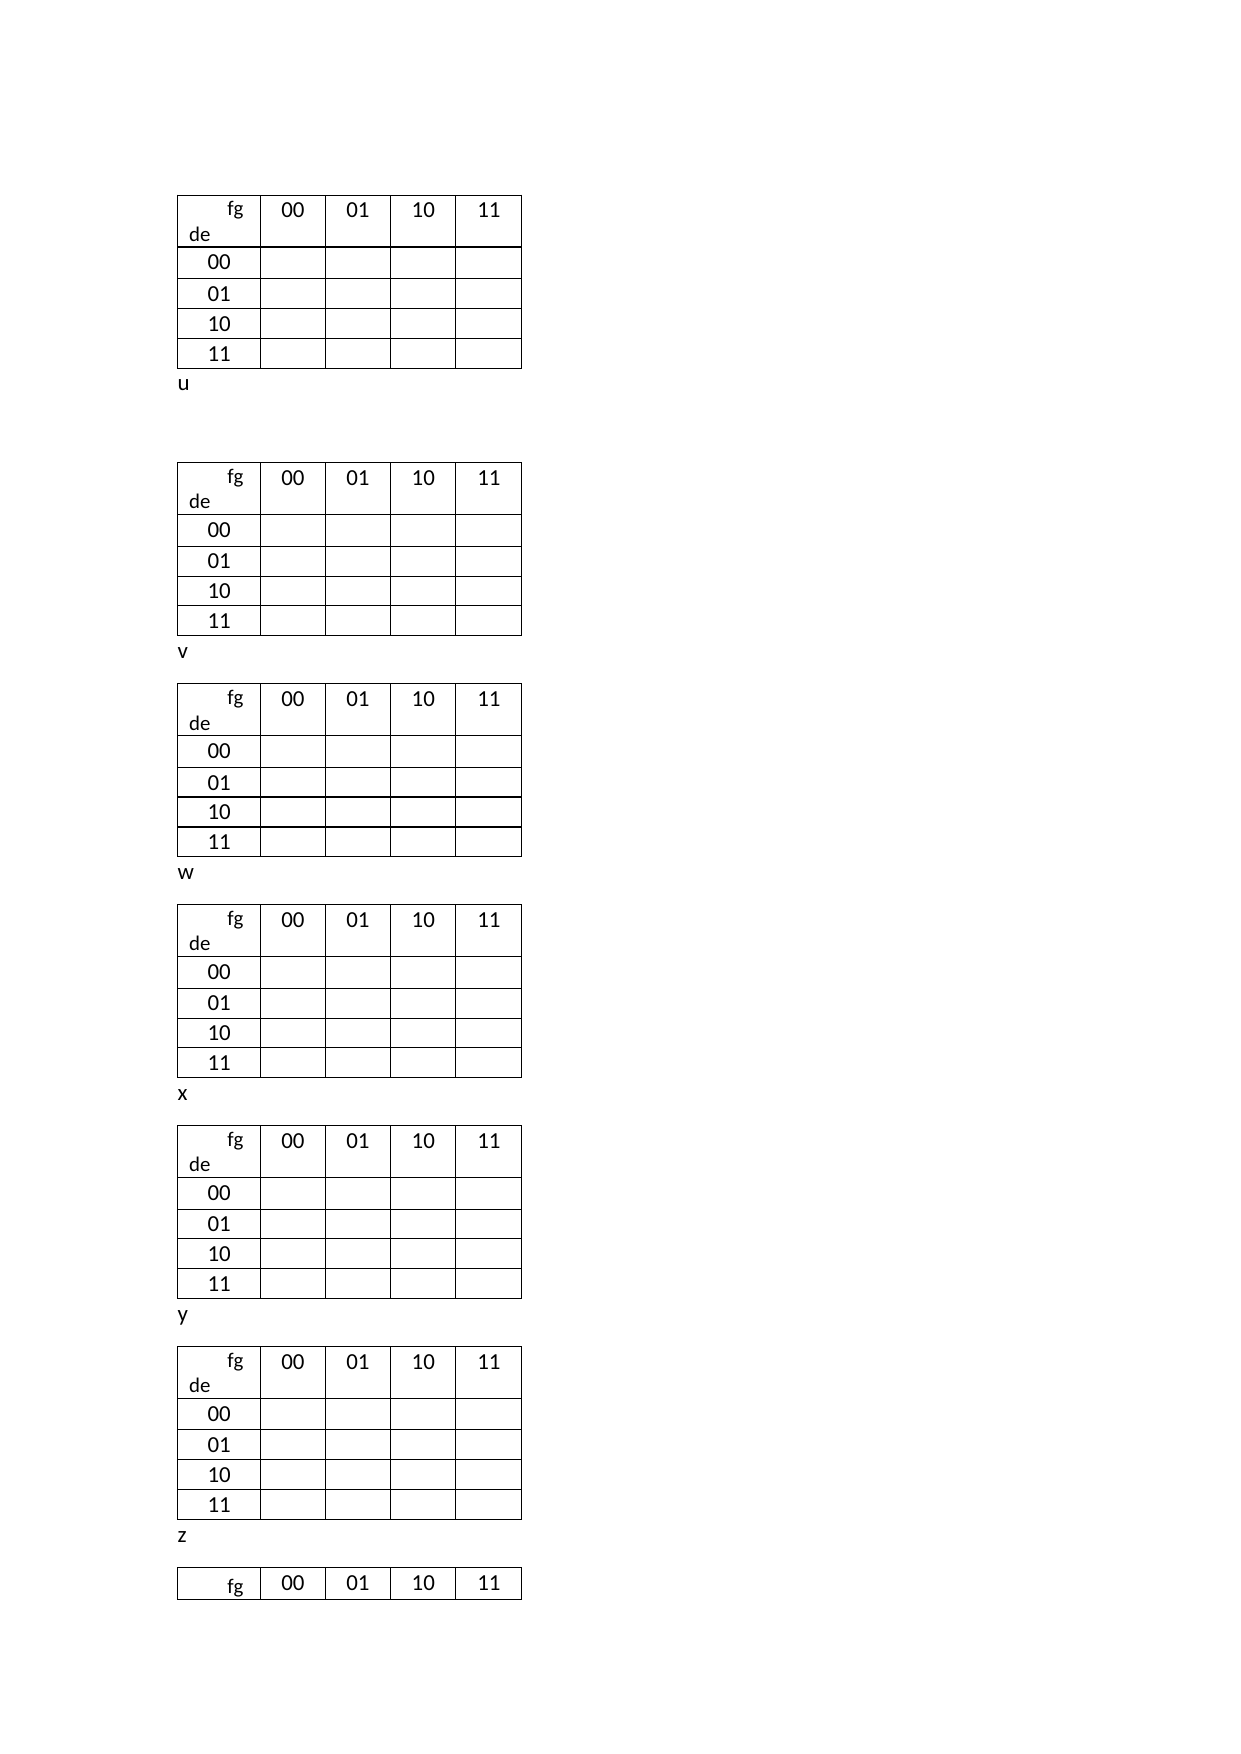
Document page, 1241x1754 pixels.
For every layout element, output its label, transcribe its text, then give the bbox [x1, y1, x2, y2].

table_header 00 [261, 196, 325, 246]
table_cell [261, 957, 325, 987]
table_header 00 [261, 463, 325, 514]
table_header fg de [178, 1126, 260, 1177]
table_cell [391, 1239, 455, 1268]
table_cell [261, 828, 325, 856]
text u [177, 368, 1063, 397]
table_header 00 [261, 1568, 325, 1598]
table_header 10 [391, 684, 455, 735]
table_header 10 [391, 463, 455, 514]
table_cell [391, 279, 455, 308]
table_cell [391, 1048, 455, 1077]
table_header 11 [456, 1568, 521, 1598]
table_cell [261, 1269, 325, 1298]
table_cell [326, 828, 390, 856]
table_header 11 [456, 905, 521, 956]
table_cell [261, 798, 325, 826]
table_cell [261, 577, 325, 605]
table_cell 01 [178, 547, 260, 576]
table_cell [456, 768, 521, 796]
table_cell [456, 309, 521, 338]
table_cell 00 [178, 1178, 260, 1208]
table_cell 11 [178, 606, 260, 635]
table_cell 10 [178, 1239, 260, 1268]
table_cell [391, 768, 455, 796]
table_cell [456, 989, 521, 1017]
table_cell 01 [178, 1210, 260, 1238]
table_cell 01 [178, 1430, 260, 1459]
table_cell [326, 279, 390, 308]
table_cell [456, 515, 521, 546]
table_cell [391, 339, 455, 367]
table_cell [456, 1269, 521, 1298]
table_header 01 [326, 1568, 390, 1598]
table_cell [456, 1239, 521, 1268]
table_cell 00 [178, 1399, 260, 1429]
table_header 00 [261, 905, 325, 956]
table_cell [456, 339, 521, 367]
table_cell 11 [178, 1490, 260, 1519]
table_cell [456, 547, 521, 576]
table_cell 00 [178, 515, 260, 546]
table_cell [326, 1490, 390, 1519]
table_cell [391, 1490, 455, 1519]
table_cell [326, 1269, 390, 1298]
table_cell [326, 798, 390, 826]
table_cell [261, 768, 325, 796]
table_header 11 [456, 196, 521, 246]
table_cell [326, 577, 390, 605]
table_cell [456, 957, 521, 987]
table_cell [456, 279, 521, 308]
table_header 11 [456, 1126, 521, 1177]
table_cell [456, 736, 521, 767]
table_cell [326, 248, 390, 278]
table_cell [326, 1019, 390, 1047]
table_cell [391, 1210, 455, 1238]
table_cell [326, 515, 390, 546]
table_cell 11 [178, 339, 260, 367]
table_cell 11 [178, 828, 260, 856]
table_header fg de [178, 463, 260, 514]
table_cell [261, 1210, 325, 1238]
table_cell 10 [178, 798, 260, 826]
table_cell [261, 606, 325, 635]
table_cell [456, 1490, 521, 1519]
table_header fg de [178, 1568, 260, 1598]
table_cell [326, 1048, 390, 1077]
table_cell [261, 248, 325, 278]
table_cell [261, 515, 325, 546]
table_cell [261, 1399, 325, 1429]
table_header 10 [391, 1126, 455, 1177]
table_cell [391, 957, 455, 987]
table_header fg de [178, 196, 260, 246]
table_cell 00 [178, 736, 260, 767]
table_header 11 [456, 463, 521, 514]
table_header fg de [178, 905, 260, 956]
table_cell 00 [178, 248, 260, 278]
table_cell 10 [178, 309, 260, 338]
table_header 10 [391, 1347, 455, 1398]
table_cell [391, 606, 455, 635]
table_cell [326, 989, 390, 1017]
table_cell [456, 1460, 521, 1489]
table_cell [261, 1178, 325, 1208]
table_cell [261, 989, 325, 1017]
table_cell [326, 957, 390, 987]
table_header 01 [326, 463, 390, 514]
table_cell [261, 1019, 325, 1047]
table_header 01 [326, 684, 390, 735]
table_cell [391, 1430, 455, 1459]
table_cell [391, 547, 455, 576]
table_cell [456, 577, 521, 605]
table_cell [391, 577, 455, 605]
table_cell [326, 309, 390, 338]
table_cell [456, 1178, 521, 1208]
table_header 00 [261, 1347, 325, 1398]
table_cell [326, 1460, 390, 1489]
table_cell [391, 515, 455, 546]
table_cell [326, 1430, 390, 1459]
table_cell [326, 768, 390, 796]
text y [177, 1299, 1063, 1327]
table_cell [456, 1399, 521, 1429]
table_header fg de [178, 1347, 260, 1398]
table_cell [261, 1490, 325, 1519]
text z [177, 1520, 1063, 1548]
table_cell [391, 309, 455, 338]
table_cell [261, 1239, 325, 1268]
table_cell [391, 798, 455, 826]
table_cell 10 [178, 1460, 260, 1489]
table_cell [261, 1460, 325, 1489]
table_cell [261, 736, 325, 767]
table_cell [326, 339, 390, 367]
table_cell [456, 1210, 521, 1238]
table_cell [456, 828, 521, 856]
table_cell [261, 279, 325, 308]
table_cell [456, 248, 521, 278]
table_cell [326, 1239, 390, 1268]
table_header fg de [178, 684, 260, 735]
table_header 00 [261, 684, 325, 735]
table_cell 01 [178, 279, 260, 308]
table_cell [391, 828, 455, 856]
table_header 01 [326, 1126, 390, 1177]
table_cell [261, 1048, 325, 1077]
table_header 01 [326, 196, 390, 246]
table_header 00 [261, 1126, 325, 1177]
table_cell [391, 1019, 455, 1047]
table_cell [326, 1399, 390, 1429]
table_cell [391, 1178, 455, 1208]
table_header 01 [326, 1347, 390, 1398]
table_cell 00 [178, 957, 260, 987]
table_cell [326, 736, 390, 767]
table_cell [456, 1019, 521, 1047]
table_header 11 [456, 684, 521, 735]
text w [177, 857, 1063, 885]
table_cell [391, 989, 455, 1017]
table_cell 10 [178, 577, 260, 605]
table_cell 01 [178, 768, 260, 796]
text v [177, 636, 1063, 664]
table_header 11 [456, 1347, 521, 1398]
table_cell [456, 606, 521, 635]
table_cell [326, 1210, 390, 1238]
table_cell 11 [178, 1048, 260, 1077]
table_cell [261, 339, 325, 367]
table_cell 11 [178, 1269, 260, 1298]
table_cell [391, 1460, 455, 1489]
table_cell [456, 1430, 521, 1459]
table_cell [456, 1048, 521, 1077]
table_cell [391, 1399, 455, 1429]
table_cell [326, 1178, 390, 1208]
table_cell 01 [178, 989, 260, 1017]
table_cell [261, 309, 325, 338]
table_cell [391, 248, 455, 278]
table_header 10 [391, 905, 455, 956]
table_header 01 [326, 905, 390, 956]
table_cell [326, 606, 390, 635]
table_cell [456, 798, 521, 826]
table_header 10 [391, 1568, 455, 1598]
text x [177, 1078, 1063, 1106]
table_cell [391, 736, 455, 767]
table_cell [326, 547, 390, 576]
table_cell [261, 547, 325, 576]
table_cell [391, 1269, 455, 1298]
table_cell [261, 1430, 325, 1459]
table_cell 10 [178, 1019, 260, 1047]
table_header 10 [391, 196, 455, 246]
